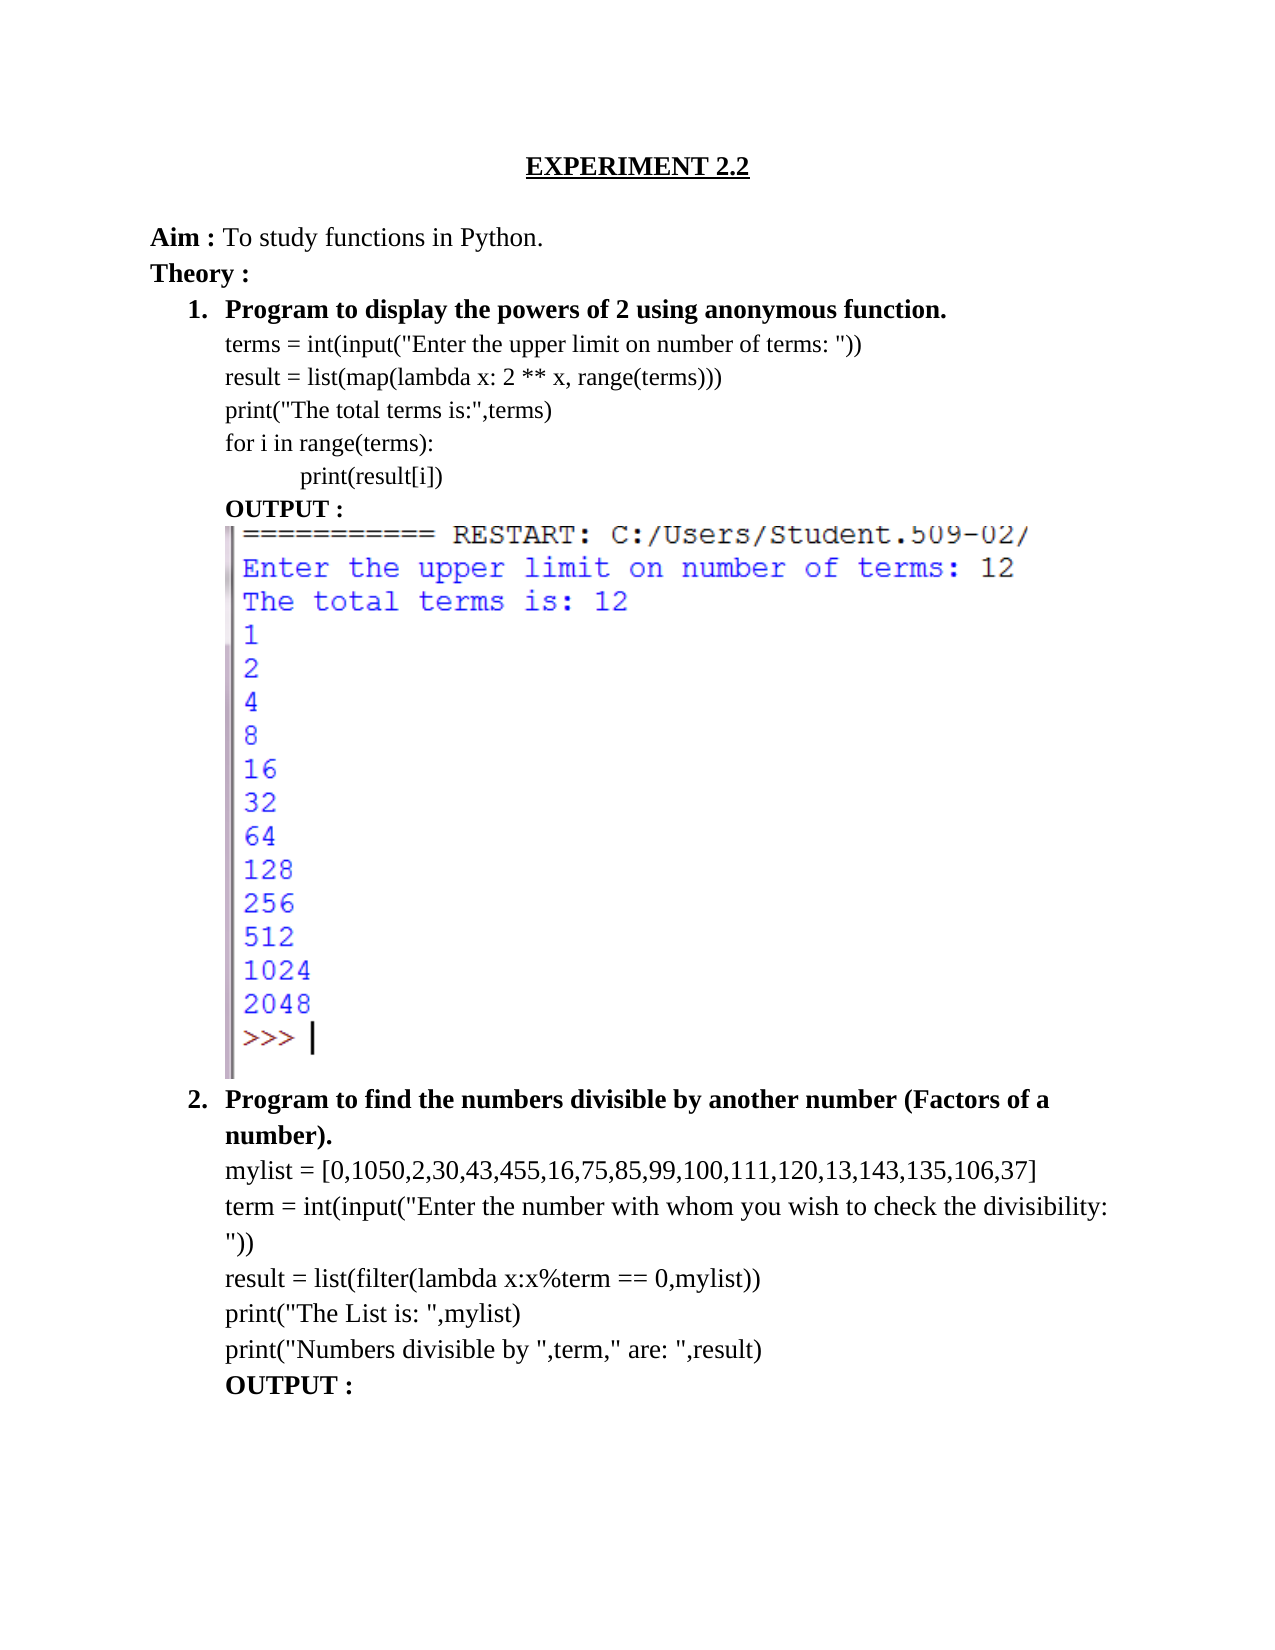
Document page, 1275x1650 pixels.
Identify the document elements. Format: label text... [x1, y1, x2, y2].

text print("The List is: ",mylist) [150, 1297, 1125, 1328]
text for i in range(terms): [225, 428, 1125, 456]
text terms = int(input("Enter the upper limit on number of terms: ")) [225, 329, 1125, 357]
text print("The total terms is:",terms) [225, 395, 1125, 423]
text EXPERIMENT 2.2 [150, 150, 1125, 181]
text mylist = [0,1050,2,30,43,455,16,75,85,99,100,111,120,13,143,135,106,37] [150, 1154, 1125, 1186]
text term = int(input("Enter the number with whom you wish to check the divisibility: ")) [225, 1190, 1125, 1257]
picture [225, 526, 1028, 1079]
text Aim : To study functions in Python. [150, 221, 1125, 253]
list Program to find the numbers divisible by another number (Factors of a number). [187, 1083, 1125, 1150]
text result = list(map(lambda x: 2 ** x, range(terms))) [225, 362, 1125, 390]
text OUTPUT : [225, 494, 1125, 522]
text OUTPUT : [150, 1369, 1125, 1400]
list Program to display the powers of 2 using anonymous function. [187, 293, 1125, 324]
text print("Numbers divisible by ",term," are: ",result) [150, 1333, 1125, 1364]
text Theory : [150, 257, 1125, 288]
text result = list(filter(lambda x:x%term == 0,mylist)) [150, 1262, 1125, 1293]
text print(result[i]) [225, 461, 1125, 489]
